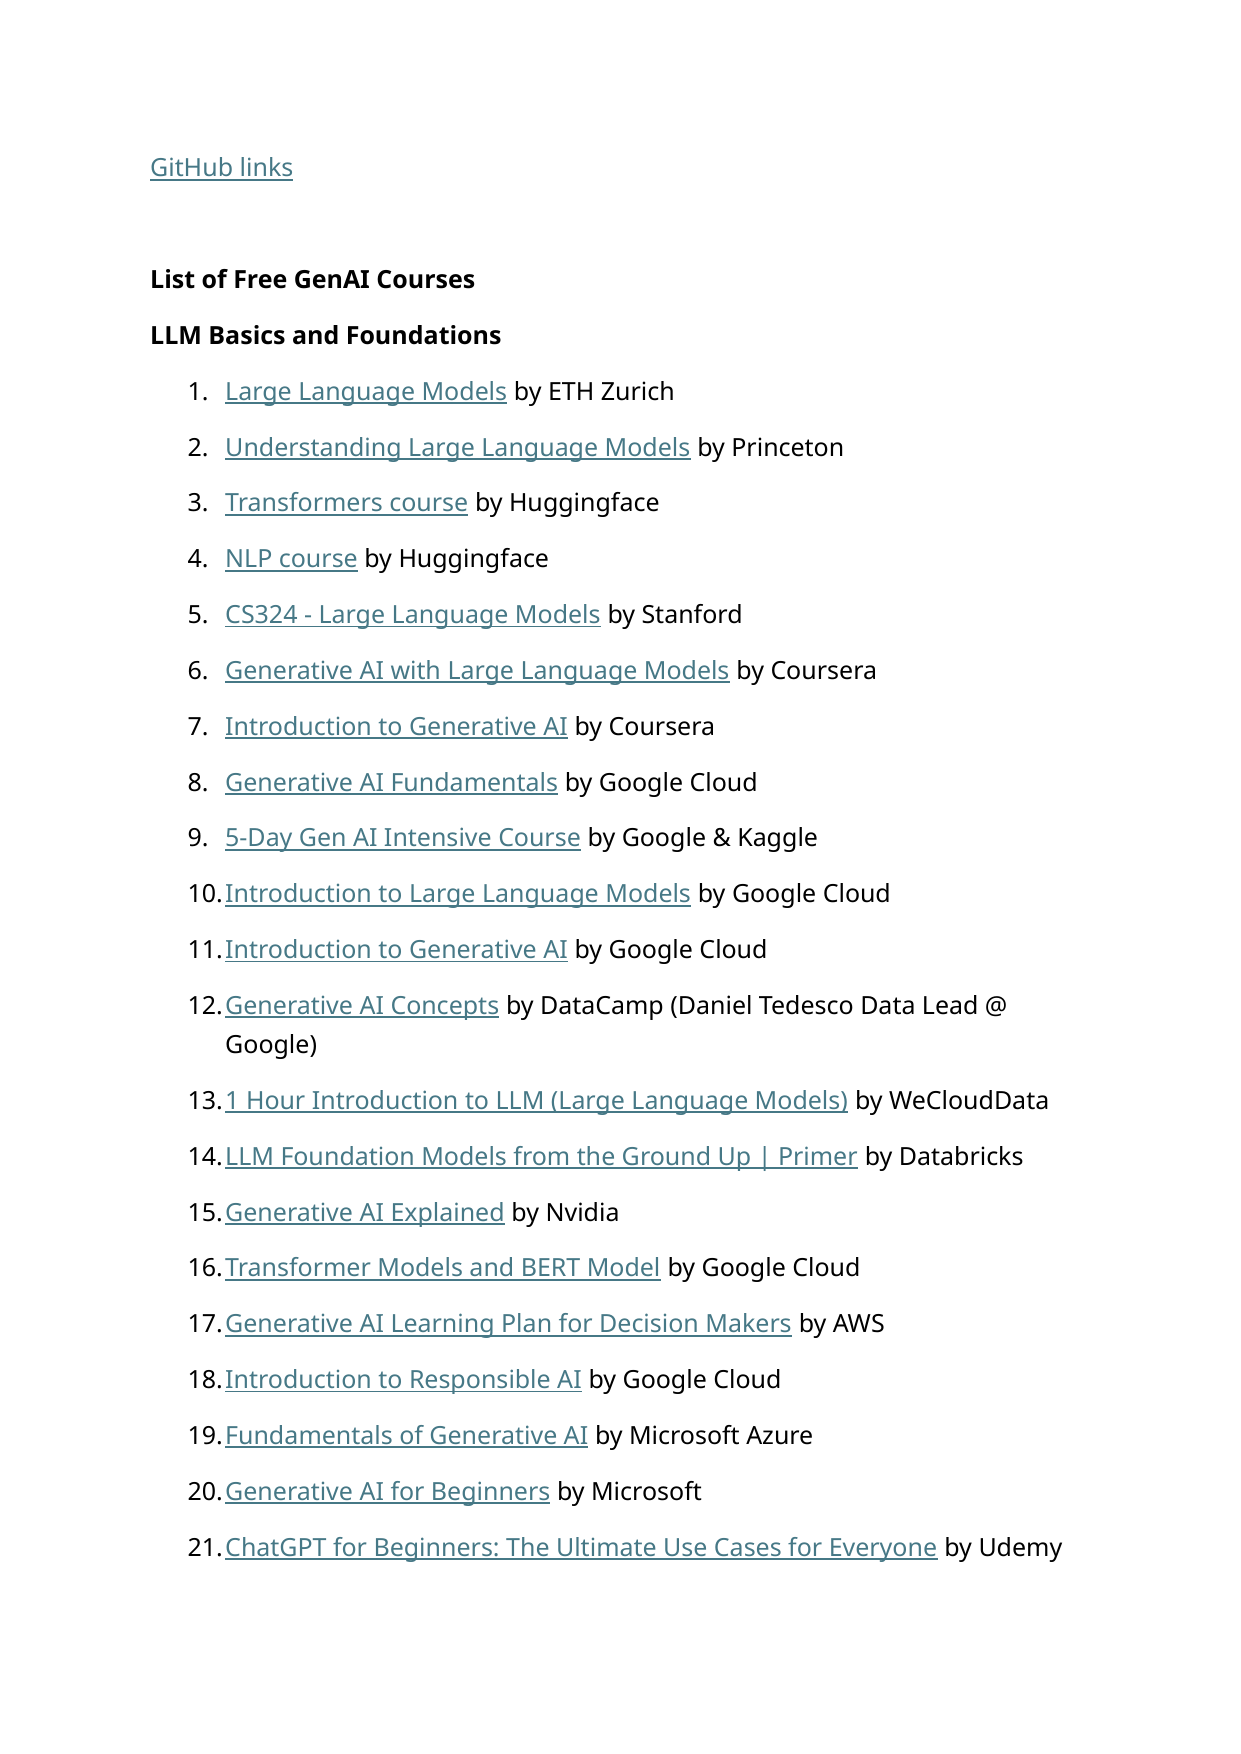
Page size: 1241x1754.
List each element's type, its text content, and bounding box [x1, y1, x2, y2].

list Introduction to Responsible AI by Google Cloud [187, 1362, 1090, 1396]
list NLP course by Huggingface [187, 541, 1090, 575]
list 1 Hour Introduction to LLM (Large Language Models) by WeCloudData [187, 1082, 1090, 1117]
list Generative AI Concepts by DataCamp (Daniel Tedesco Data Lead @ Google) [187, 987, 1090, 1061]
list Generative AI Learning Plan for Decision Makers by AWS [187, 1306, 1090, 1340]
list ChatGPT for Beginners: The Ultimate Use Cases for Everyone by Udemy [187, 1529, 1090, 1563]
text List of Free GenAI Courses [150, 262, 1090, 296]
list Understanding Large Language Models by Princeton [187, 429, 1090, 463]
list LLM Foundation Models from the Ground Up | Primer by Databricks [187, 1138, 1090, 1172]
list Introduction to Large Language Models by Google Cloud [187, 876, 1090, 910]
list Fundamentals of Generative AI by Microsoft Azure [187, 1417, 1090, 1452]
list Introduction to Generative AI by Coursera [187, 708, 1090, 742]
list Generative AI with Large Language Models by Coursera [187, 652, 1090, 687]
list Transformer Models and BERT Model by Google Cloud [187, 1250, 1090, 1284]
list Transformers course by Huggingface [187, 485, 1090, 519]
list 5-Day Gen AI Intensive Course by Google & Kaggle [187, 820, 1090, 854]
list Introduction to Generative AI by Google Cloud [187, 932, 1090, 966]
list Generative AI Fundamentals by Google Cloud [187, 764, 1090, 798]
list Generative AI for Beginners by Microsoft [187, 1473, 1090, 1507]
text LLM Basics and Foundations [150, 317, 1090, 352]
list Large Language Models by ETH Zurich [187, 373, 1090, 407]
list Generative AI Explained by Nvidia [187, 1194, 1090, 1228]
list CS324 - Large Language Models by Stanford [187, 597, 1090, 631]
text GitHub links [150, 150, 1090, 184]
